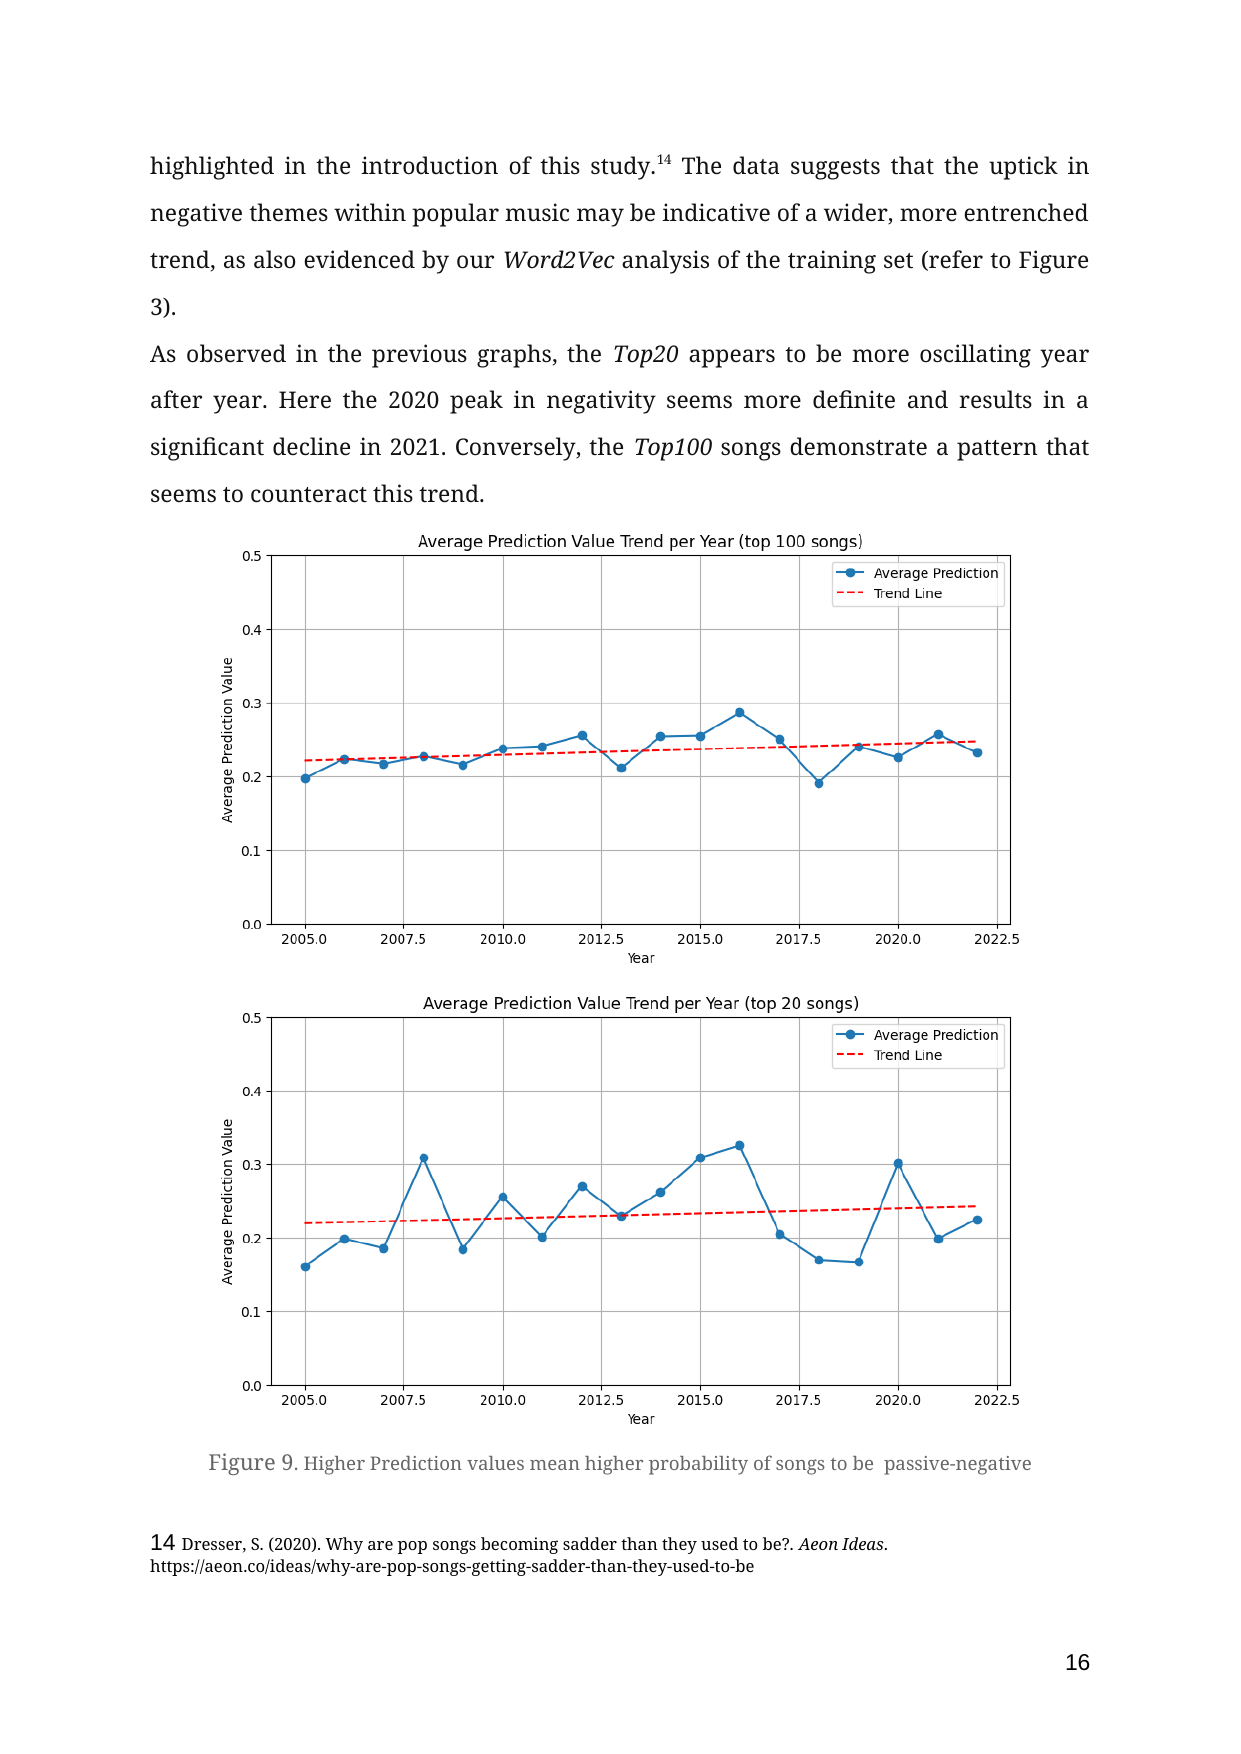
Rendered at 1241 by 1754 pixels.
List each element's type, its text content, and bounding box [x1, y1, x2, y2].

text Figure 9. Higher Prediction values mean higher probability of songs to be passive-negative [150, 1447, 1090, 1477]
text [150, 150, 1090, 322]
picture [212, 986, 1028, 1435]
picture [212, 525, 1028, 974]
text As observed in the previous graphs, the Top20 appears to be more oscillating year after year. Here the 2020 peak in negativity seems more definite and results in a significant decline in 2021. Conversely, the Top100 songs demonstrate a pattern that seems to counteract this trend. [150, 337, 1090, 509]
